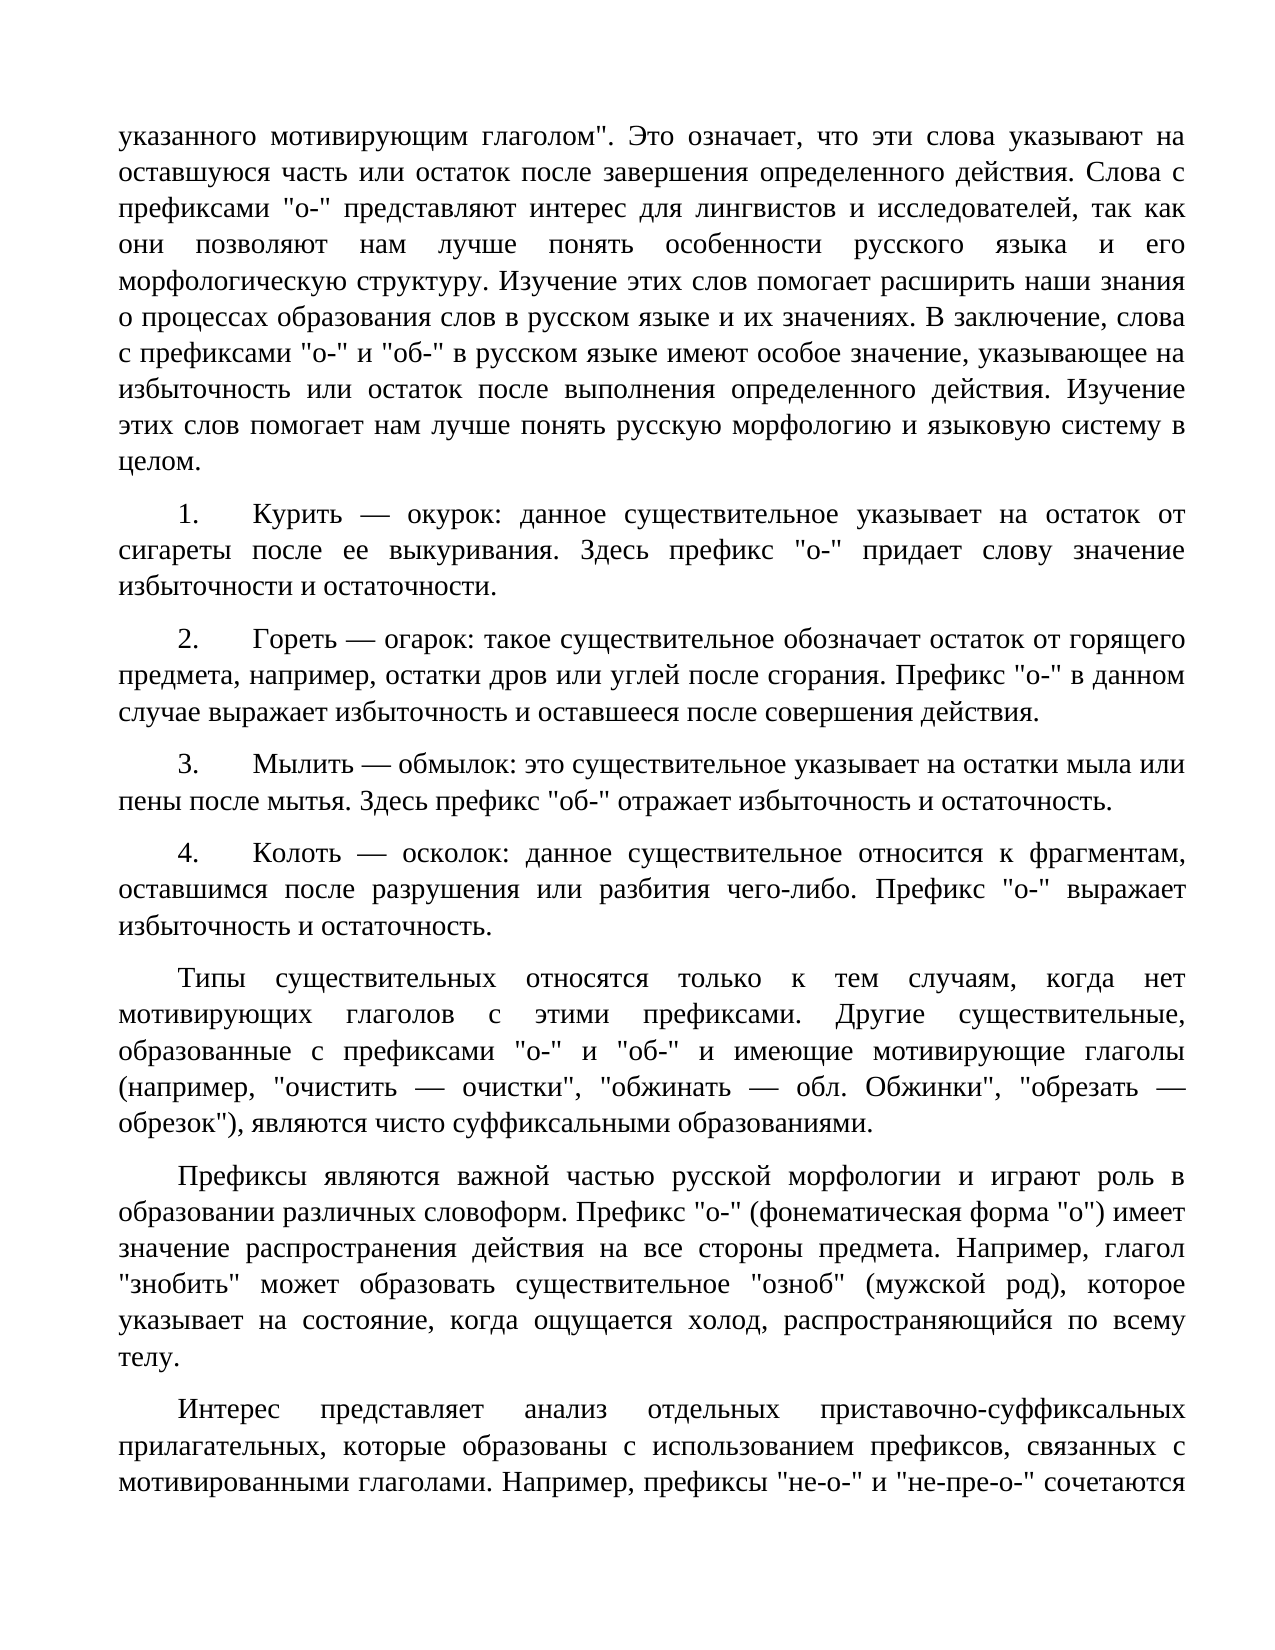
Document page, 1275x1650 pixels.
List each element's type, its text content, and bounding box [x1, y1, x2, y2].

list Мылить — обмылок: это существительное указывает на остатки мыла или пены после мытья. Здесь префикс "об-" отражает избыточность и остаточность. [118, 746, 1186, 816]
list Колоть — осколок: данное существительное относится к фрагментам, оставшимся после разрушения или разбития чего-либо. Префикс "о-" выражает избыточность и остаточность. [118, 835, 1186, 941]
text Префиксы являются важной частью русской морфологии и играют роль в образовании различных словоформ. Префикс "о-" (фонематическая форма "о") имеет значение распространения действия на все стороны предмета. Например, глагол "знобить" может образовать существительное "озноб" (мужской род), которое указывает на состояние, когда ощущается холод, распространяющийся по всему телу. [118, 1158, 1186, 1372]
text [118, 1391, 1186, 1497]
list Курить — окурок: данное существительное указывает на остаток от сигареты после ее выкуривания. Здесь префикс "о-" придает слову значение избыточности и остаточности. [118, 496, 1186, 602]
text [118, 118, 1186, 477]
list Гореть — огарок: такое существительное обозначает остаток от горящего предмета, например, остатки дров или углей после сгорания. Префикс "о-" в данном случае выражает избыточность и оставшееся после совершения действия. [118, 621, 1186, 727]
text Типы существительных относятся только к тем случаям, когда нет мотивирующих глаголов с этими префиксами. Другие существительные, образованные с префиксами "о-" и "об-" и имеющие мотивирующие глаголы (например, "очистить — очистки", "обжинать — обл. Обжинки", "обрезать — обрезок"), являются чисто суффиксальными образованиями. [118, 961, 1186, 1139]
